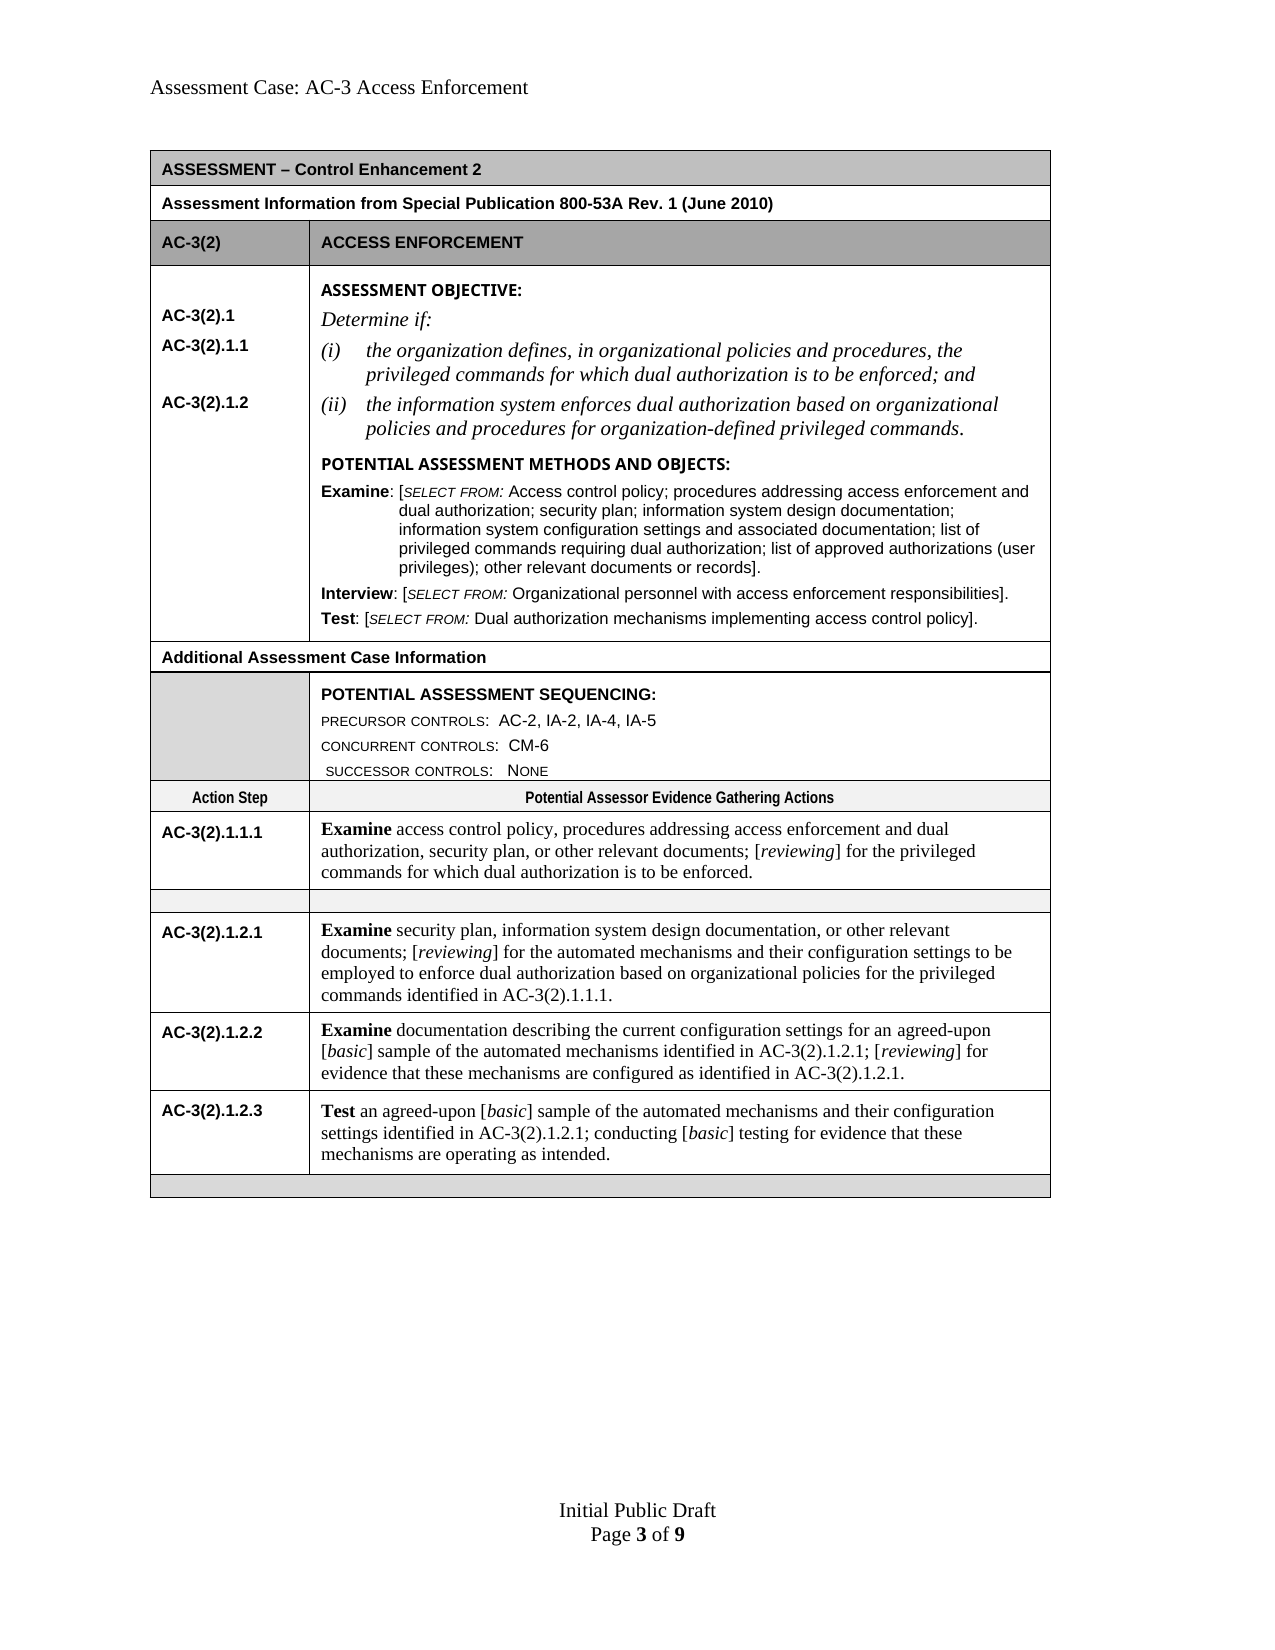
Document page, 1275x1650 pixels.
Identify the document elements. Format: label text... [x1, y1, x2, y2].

table_cell Examine access control policy, procedures addressing access enforcement and dual authorization, security plan, or other relevant documents; [reviewing] for the privileged commands for which dual authorization is to be enforced. [310, 812, 1050, 889]
table_cell AC-3(2).1.2.1 [151, 913, 309, 1012]
table_cell Potential Assessor Evidence Gathering Actions [310, 781, 1050, 811]
table_cell Assessment Information from Special Publication 800-53A Rev. 1 (June 2010) [151, 186, 1050, 219]
table_cell [151, 890, 309, 912]
table_cell AC-3(2).1.2.3 [151, 1091, 309, 1174]
table_cell AC-3(2).1 AC-3(2).1.1 AC-3(2).1.2 [151, 266, 309, 641]
table_cell ASSESSMENT OBJECTIVE: Determine if: the organization defines, in organizational policies and procedures, the privileged commands for which dual authorization is to be enforced; and the information system enforces dual authorization based on organizational policies and procedures for organization-defined privileged commands. POTENTIAL ASSESSMENT METHODS AND OBJECTS: Examine: [select from: Access control policy; procedures addressing access enforcement and dual authorization; security plan; information system design documentation; information system configuration settings and associated documentation; list of privileged commands requiring dual authorization; list of approved authorizations (user privileges); other relevant documents or records]. Interview: [select from: Organizational personnel with access enforcement responsibilities]. Test: [select from: Dual authorization mechanisms implementing access control policy]. [310, 266, 1050, 641]
table_cell Test an agreed-upon [basic] sample of the automated mechanisms and their configuration settings identified in AC-3(2).1.2.1; conducting [basic] testing for evidence that these mechanisms are operating as intended. [310, 1091, 1050, 1174]
table_cell [151, 673, 309, 780]
table_cell [151, 1175, 1050, 1197]
table_cell Additional Assessment Case Information [151, 642, 1050, 671]
table_cell POTENTIAL ASSESSMENT SEQUENCING: precursor controls: AC-2, IA-2, IA-4, IA-5 concurrent controls: CM-6 successor controls: None [310, 673, 1050, 780]
table_cell AC-3(2).1.2.2 [151, 1013, 309, 1090]
table_cell Action Step [151, 781, 309, 811]
table_cell Examine documentation describing the current configuration settings for an agreed-upon [basic] sample of the automated mechanisms identified in AC-3(2).1.2.1; [reviewing] for evidence that these mechanisms are configured as identified in AC-3(2).1.2.1. [310, 1013, 1050, 1090]
table_cell Examine security plan, information system design documentation, or other relevant documents; [reviewing] for the automated mechanisms and their configuration settings to be employed to enforce dual authorization based on organizational policies for the privileged commands identified in AC-3(2).1.1.1. [310, 913, 1050, 1012]
table_header ASSESSMENT – Control Enhancement 2 [151, 151, 1050, 185]
table_cell AC-3(2).1.1.1 [151, 812, 309, 889]
table_cell AC-3(2) [151, 221, 309, 265]
table_cell ACCESS ENFORCEMENT [310, 221, 1050, 265]
table_cell [310, 890, 1050, 912]
